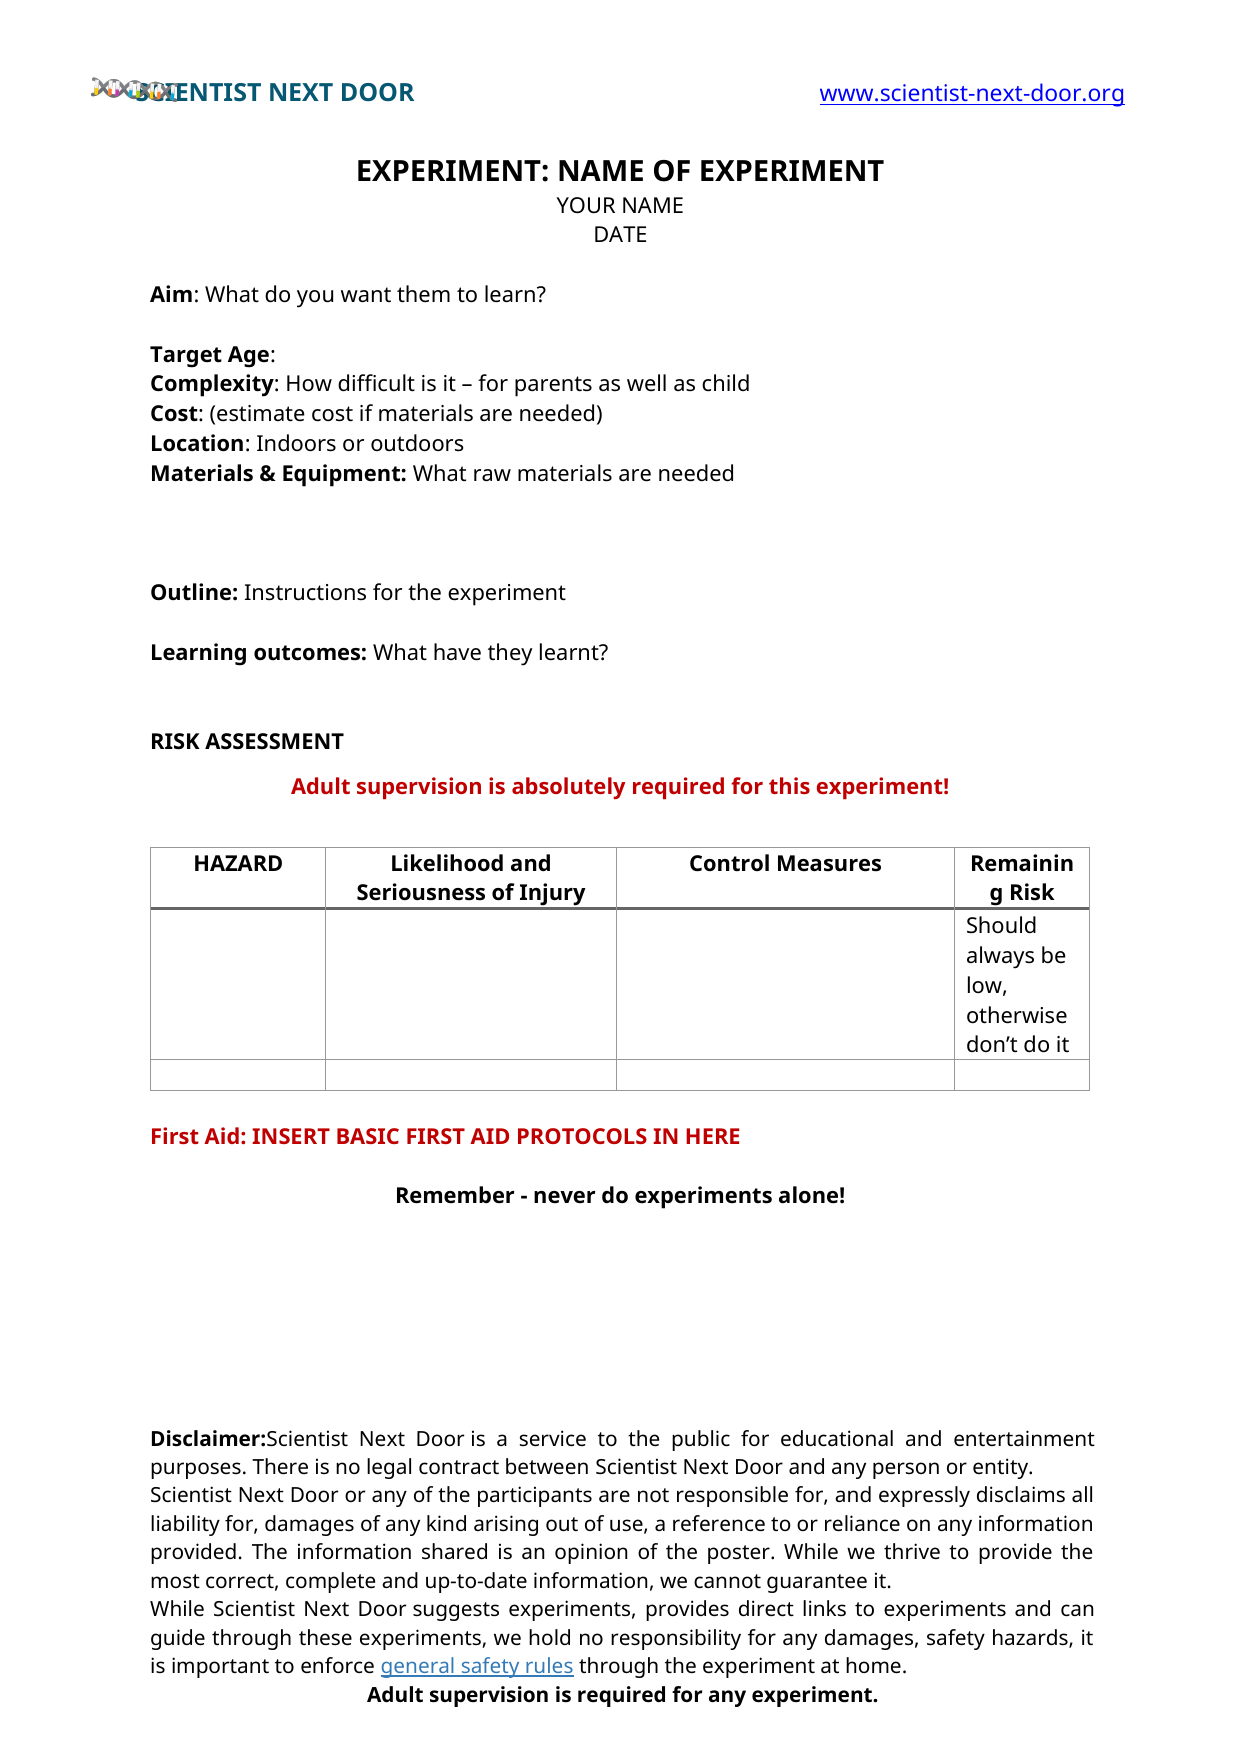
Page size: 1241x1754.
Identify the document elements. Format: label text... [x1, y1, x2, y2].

text Outline: Instructions for the experiment [150, 577, 1090, 607]
picture [86, 75, 182, 104]
table_header HAZARD [151, 848, 325, 907]
table_header Remaining Risk [955, 848, 1089, 907]
text YOUR NAME [150, 190, 1090, 219]
text DATE [150, 219, 1090, 249]
text Target Age: [150, 339, 1090, 368]
table_cell [617, 1060, 954, 1090]
text Cost: (estimate cost if materials are needed) [150, 398, 1090, 428]
table_cell Should always be low, otherwise don’t do it [955, 910, 1089, 1059]
table_cell [955, 1060, 1089, 1090]
text EXPERIMENT: NAME OF EXPERIMENT [150, 150, 1090, 190]
text Location: Indoors or outdoors [150, 428, 1090, 458]
table_cell [326, 1060, 616, 1090]
text Remember - never do experiments alone! [150, 1181, 1090, 1210]
table_cell [326, 910, 616, 1059]
table_cell [151, 910, 325, 1059]
text Adult supervision is absolutely required for this experiment! [150, 771, 1090, 801]
text Materials & Equipment: What raw materials are needed [150, 458, 1090, 488]
text Aim: What do you want them to learn? [150, 279, 1090, 309]
table_header Likelihood and Seriousness of Injury [326, 848, 616, 907]
text Complexity: How difficult is it – for parents as well as child [150, 368, 1090, 398]
table_cell [151, 1060, 325, 1090]
table_cell [617, 910, 954, 1059]
table_header Control Measures [617, 848, 954, 907]
text First Aid: INSERT BASIC FIRST AID PROTOCOLS IN HERE [150, 1121, 1090, 1151]
text Learning outcomes: What have they learnt? [150, 637, 1090, 666]
text RISK ASSESSMENT [150, 726, 1090, 756]
